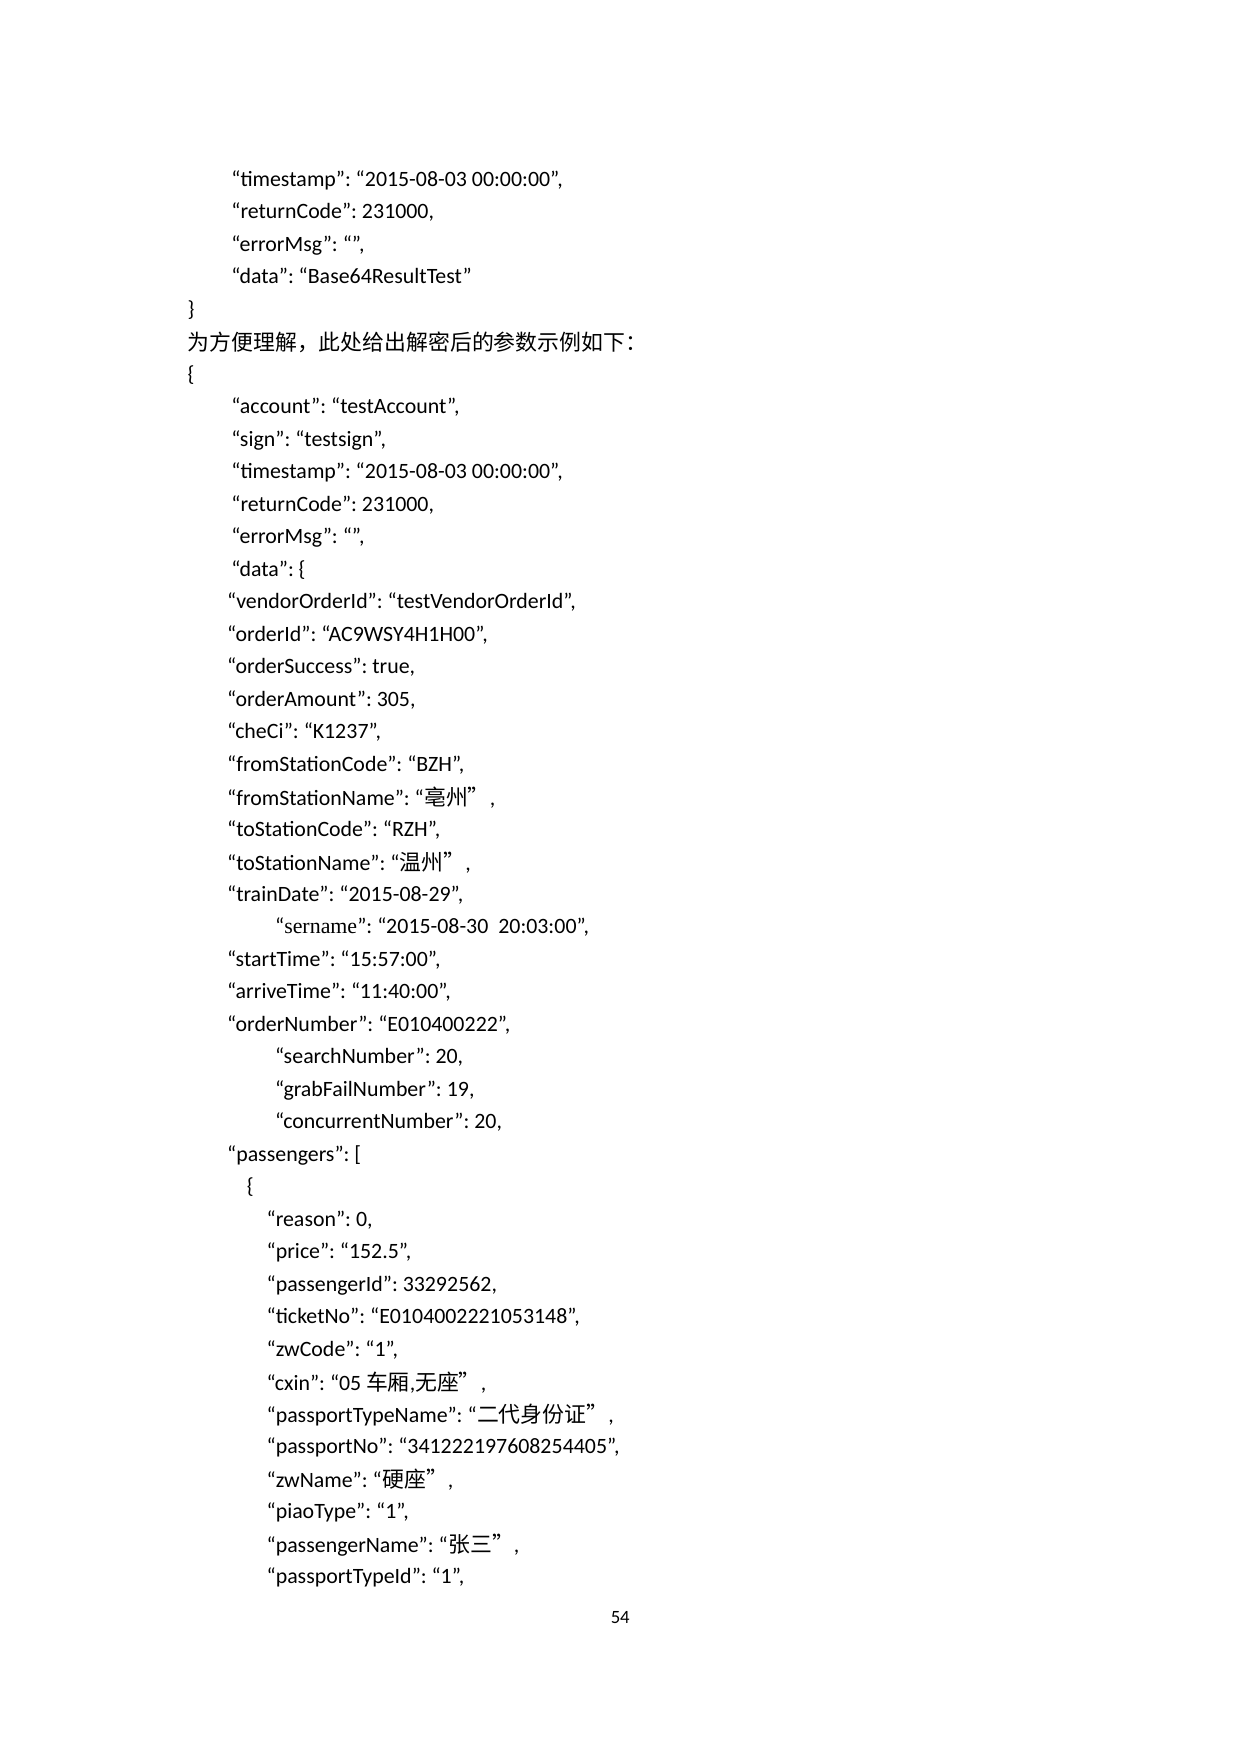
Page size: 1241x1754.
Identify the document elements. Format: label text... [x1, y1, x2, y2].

text } [187, 292, 1053, 324]
text “data”: { [187, 552, 1053, 584]
text “returnCode”: 231000, [187, 487, 1053, 519]
text “orderId”: “AC9WSY4H1H00”, [187, 617, 1053, 649]
text “grabFailNumber”: 19, [231, 1072, 1053, 1104]
text “vendorOrderId”: “testVendorOrderId”, [187, 584, 1053, 617]
text “passportNo”: “341222197608254405”, [187, 1429, 1053, 1462]
text “fromStationCode”: “BZH”, [187, 747, 1053, 779]
text “timestamp”: “2015-08-03 00:00:00”, [187, 454, 1053, 487]
text “passportTypeName”: “二代身份证”, [187, 1397, 1053, 1429]
text “cheCi”: “K1237”, [187, 714, 1053, 747]
text “zwName”: “硬座”, [187, 1462, 1053, 1494]
text “returnCode”: 231000, [187, 194, 1053, 227]
text “passengerId”: 33292562, [187, 1267, 1053, 1299]
text { [187, 1169, 1053, 1202]
text “piaoType”: “1”, [187, 1494, 1053, 1527]
text “toStationCode”: “RZH”, [187, 812, 1053, 844]
text “timestamp”: “2015-08-03 00:00:00”, [187, 162, 1053, 194]
text “orderSuccess”: true, [187, 649, 1053, 682]
text “ticketNo”: “E0104002221053148”, [187, 1299, 1053, 1332]
text “errorMsg”: “”, [187, 227, 1053, 259]
text “concurrentNumber”: 20, [231, 1104, 1053, 1137]
text “sername”: “2015-08-30 20:03:00”, [231, 909, 1053, 942]
text “searchNumber”: 20, [231, 1039, 1053, 1072]
text “passengers”: [ [187, 1137, 1053, 1169]
text “toStationName”: “温州”, [187, 844, 1053, 877]
text “fromStationName”: “亳州”, [187, 779, 1053, 812]
text “reason”: 0, [187, 1202, 1053, 1234]
text “sign”: “testsign”, [187, 422, 1053, 454]
text “price”: “152.5”, [187, 1234, 1053, 1267]
text “cxin”: “05车厢,无座”, [187, 1364, 1053, 1397]
text “arriveTime”: “11:40:00”, [187, 974, 1053, 1007]
text “trainDate”: “2015-08-29”, [187, 877, 1053, 909]
text “account”: “testAccount”, [187, 389, 1053, 422]
text “data”: “Base64ResultTest” [187, 259, 1053, 292]
text “orderAmount”: 305, [187, 682, 1053, 714]
text 为方便理解，此处给出解密后的参数示例如下： [187, 324, 1053, 357]
text “errorMsg”: “”, [187, 519, 1053, 552]
text “startTime”: “15:57:00”, [187, 942, 1053, 974]
text “passengerName”: “张三”, [187, 1527, 1053, 1559]
text “passportTypeId”: “1”, [187, 1559, 1053, 1592]
text “zwCode”: “1”, [187, 1332, 1053, 1364]
text { [187, 357, 1053, 389]
text “orderNumber”: “E010400222”, [187, 1007, 1053, 1039]
